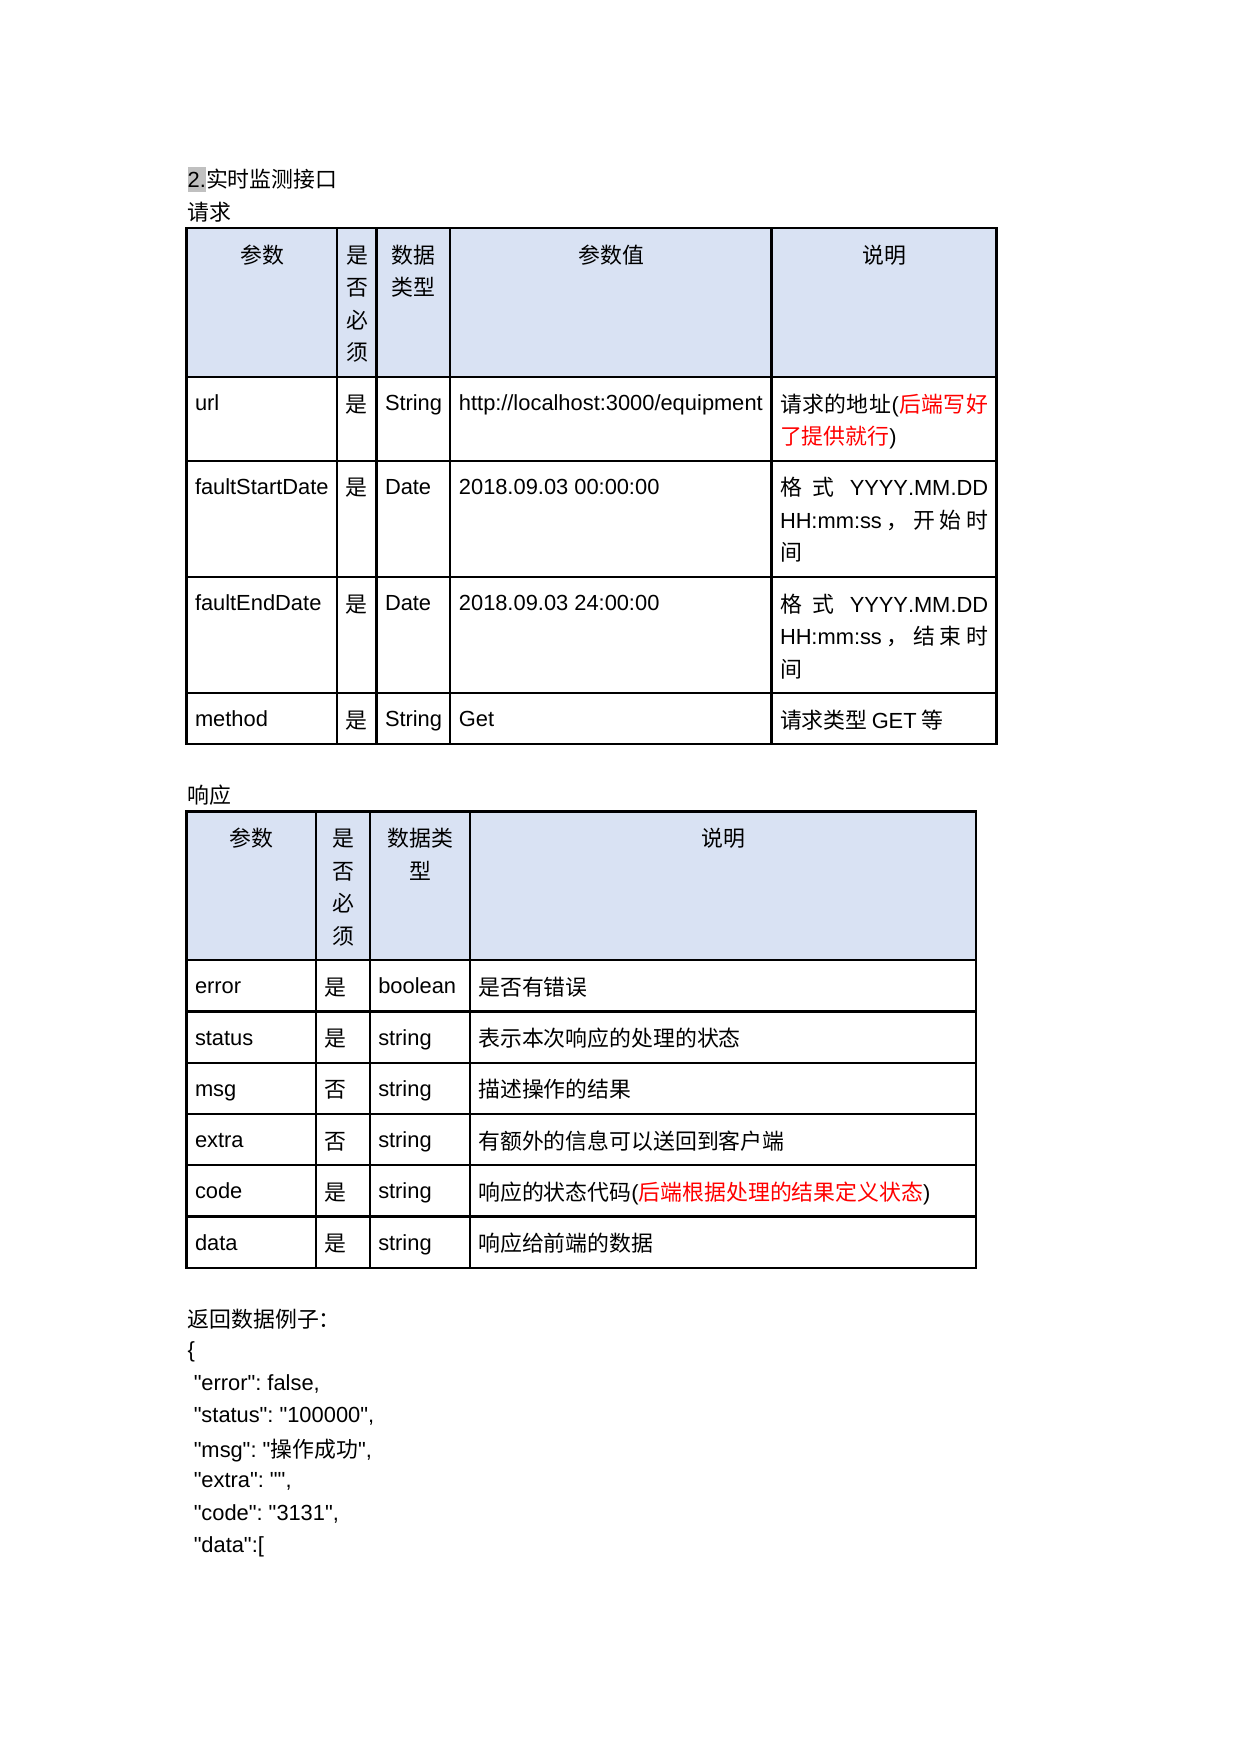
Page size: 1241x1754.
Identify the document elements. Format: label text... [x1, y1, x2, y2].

table_cell 格式YYYY.MM.DD HH:mm:ss，开始时间 [773, 462, 995, 576]
table_cell data [188, 1218, 315, 1267]
text "msg": "操作成功", [187, 1431, 1053, 1464]
table_cell 是 [338, 694, 375, 743]
text "error": false, [187, 1366, 1053, 1399]
table_cell string [371, 1166, 469, 1215]
table_header 是否必须 [317, 813, 369, 959]
table_cell error [188, 961, 315, 1010]
text "extra": "", [187, 1464, 1053, 1496]
text { [187, 1334, 1053, 1366]
table_cell 是 [317, 1166, 369, 1215]
table_cell 是 [317, 961, 369, 1010]
table_cell 是 [317, 1218, 369, 1267]
table_cell 否 [317, 1064, 369, 1113]
text 请求 [187, 194, 1053, 227]
table_cell code [188, 1166, 315, 1215]
table_cell 是否有错误 [471, 961, 975, 1010]
text 返回数据例子： [187, 1301, 1053, 1334]
table_cell 请求的地址(后端写好了提供就行) [773, 378, 995, 459]
table_cell msg [188, 1064, 315, 1113]
table_cell 格式YYYY.MM.DD HH:mm:ss，结束时间 [773, 578, 995, 692]
table_cell 响应的状态代码(后端根据处理的结果定义状态) [471, 1166, 975, 1215]
text 响应 [187, 778, 1053, 810]
table_cell faultStartDate [188, 462, 336, 576]
table_cell Date [378, 578, 449, 692]
table_cell Date [378, 462, 449, 576]
table_header 是否必须 [338, 229, 375, 376]
table_cell string [371, 1218, 469, 1267]
table_cell string [371, 1115, 469, 1164]
table_cell Get [451, 694, 770, 743]
table_cell extra [188, 1115, 315, 1164]
text 2.实时监测接口 [187, 162, 1053, 194]
table_cell string [371, 1013, 469, 1062]
table_cell 是 [338, 462, 375, 576]
table_cell 描述操作的结果 [471, 1064, 975, 1113]
text "code": "3131", [187, 1496, 1053, 1529]
table_cell 2018.09.03 00:00:00 [451, 462, 770, 576]
table_header 参数值 [451, 229, 770, 376]
table_cell 否 [317, 1115, 369, 1164]
table_cell 响应给前端的数据 [471, 1218, 975, 1267]
table_cell 是 [338, 578, 375, 692]
table_cell method [188, 694, 336, 743]
table_header 参数 [188, 813, 315, 959]
table_cell string [371, 1064, 469, 1113]
table_cell 请求类型GET等 [773, 694, 995, 743]
table_header 说明 [471, 813, 975, 959]
table_header 说明 [773, 229, 995, 376]
table_cell url [188, 378, 336, 459]
table_header 参数 [188, 229, 336, 376]
table_header 数据类型 [371, 813, 469, 959]
table_cell 2018.09.03 24:00:00 [451, 578, 770, 692]
table_cell 是 [338, 378, 375, 459]
table_cell status [188, 1013, 315, 1062]
table_cell boolean [371, 961, 469, 1010]
table_cell 是 [317, 1013, 369, 1062]
table_header 数据类型 [378, 229, 449, 376]
table_cell String [378, 378, 449, 459]
table_cell String [378, 694, 449, 743]
text "data":[ [187, 1529, 1053, 1561]
table_cell 有额外的信息可以送回到客户端 [471, 1115, 975, 1164]
table_cell http://localhost:3000/equipment [451, 378, 770, 459]
table_cell 表示本次响应的处理的状态 [471, 1013, 975, 1062]
table_cell faultEndDate [188, 578, 336, 692]
text "status": "100000", [187, 1399, 1053, 1431]
